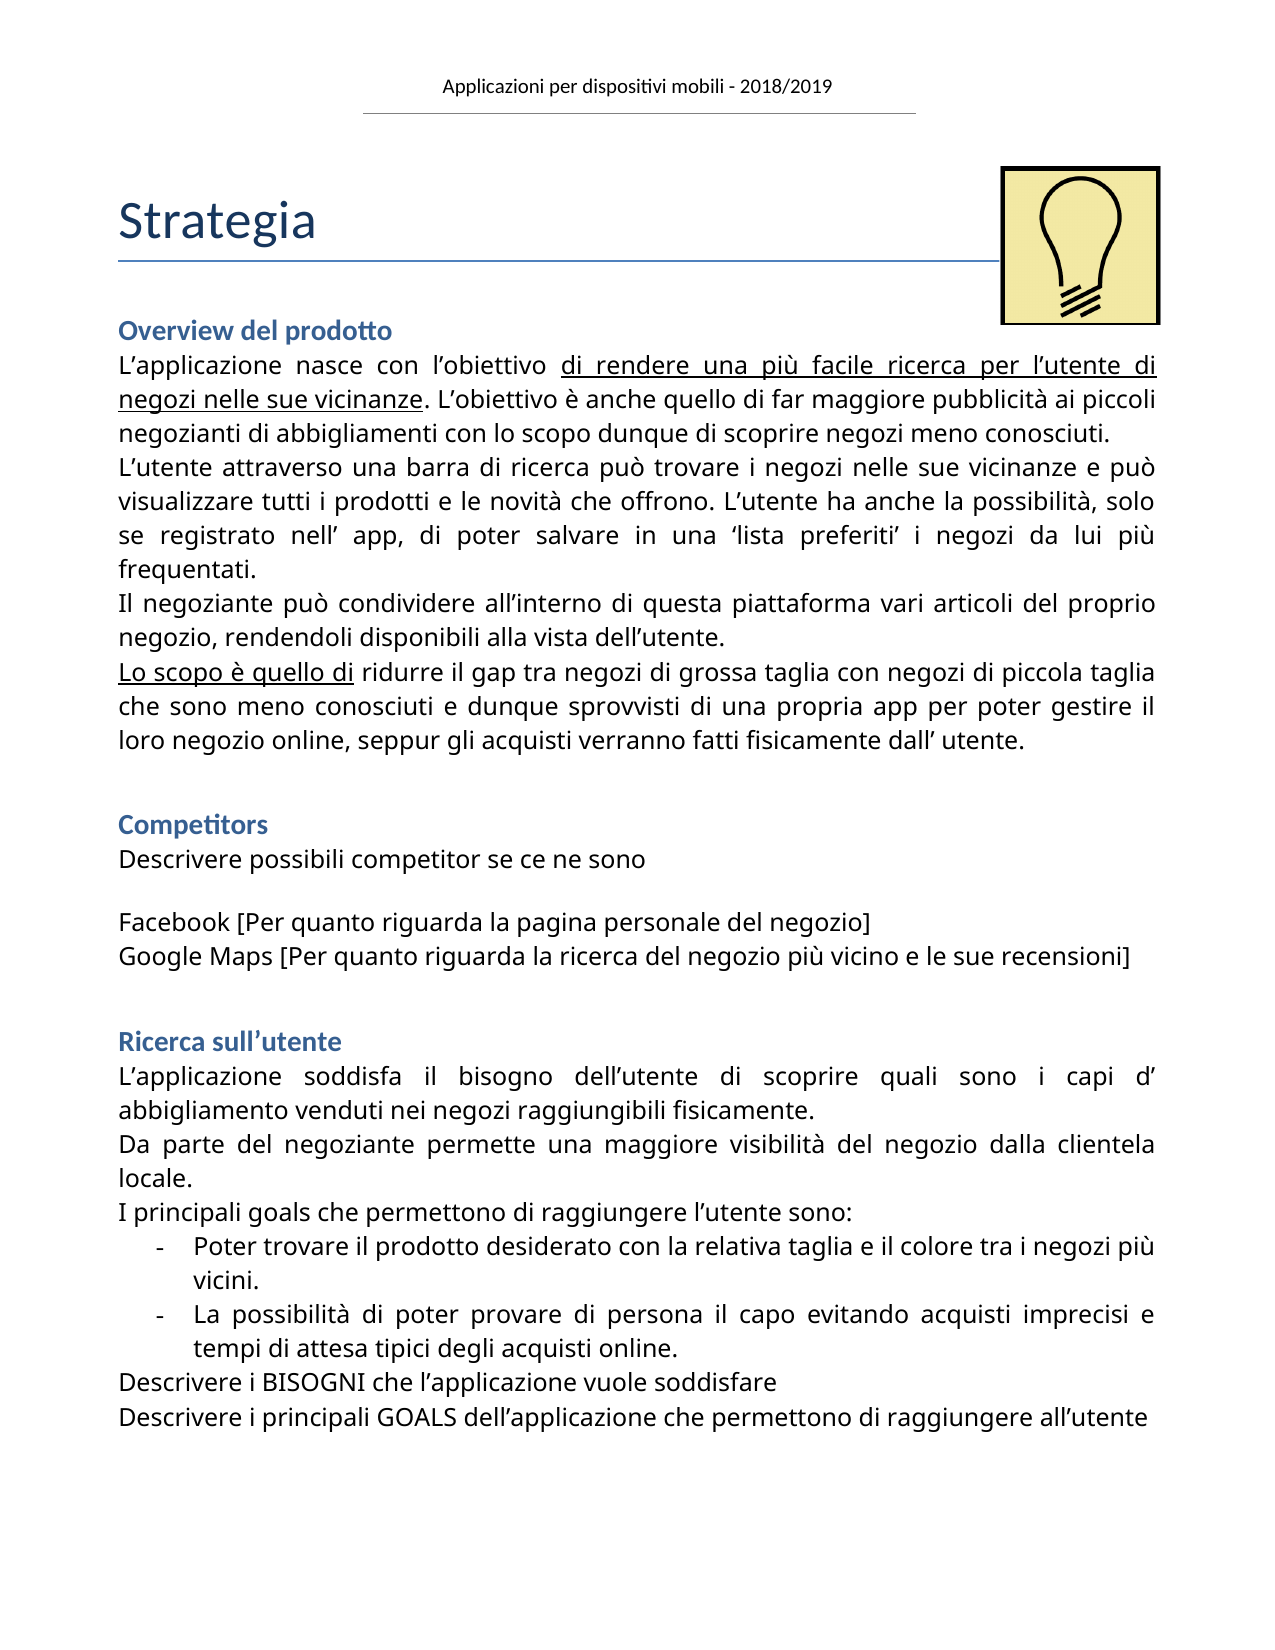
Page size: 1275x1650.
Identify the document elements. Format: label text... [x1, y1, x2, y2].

text I principali goals che permettono di raggiungere l’utente sono: [118, 1195, 1157, 1229]
title Strategia [118, 185, 999, 260]
subtitle Competitors [118, 806, 1157, 842]
text Descrivere i BISOGNI che l’applicazione vuole soddisfare [118, 1365, 1157, 1399]
text Facebook [Per quanto riguarda la pagina personale del negozio] [118, 905, 1157, 939]
list Poter trovare il prodotto desiderato con la relativa taglia e il colore tra i negozi più vicini. [156, 1229, 1157, 1297]
text Il negoziante può condividere all’interno di questa piattaforma vari articoli del proprio negozio, rendendoli disponibili alla vista dell’utente. [118, 586, 1157, 654]
text L’utente attraverso una barra di ricerca può trovare i negozi nelle sue vicinanze e può visualizzare tutti i prodotti e le novità che offrono. L’utente ha anche la possibilità, solo se registrato nell’ app, di poter salvare in una ‘lista preferiti’ i negozi da lui più frequentati. [118, 450, 1157, 586]
text Lo scopo è quello di ridurre il gap tra negozi di grossa taglia con negozi di piccola taglia che sono meno conosciuti e dunque sprovvisti di una propria app per poter gestire il loro negozio online, seppur gli acquisti verranno fatti fisicamente dall’ utente. [118, 654, 1157, 756]
text L’applicazione soddisfa il bisogno dell’utente di scoprire quali sono i capi d’ abbigliamento venduti nei negozi raggiungibili fisicamente. [118, 1058, 1157, 1127]
picture [999, 165, 1162, 325]
list La possibilità di poter provare di persona il capo evitando acquisti imprecisi e tempi di attesa tipici degli acquisti online. [156, 1297, 1157, 1365]
text Google Maps [Per quanto riguarda la ricerca del negozio più vicino e le sue recensioni] [118, 939, 1157, 973]
text Descrivere possibili competitor se ce ne sono [118, 842, 1157, 876]
subtitle Overview del prodotto [118, 312, 1157, 348]
text Descrivere i principali GOALS dell’applicazione che permettono di raggiungere all’utente [118, 1399, 1157, 1433]
subtitle Ricerca sull’utente [118, 1023, 1157, 1058]
text L’applicazione nasce con l’obiettivo di rendere una più facile ricerca per l’utente di negozi nelle sue vicinanze. L’obiettivo è anche quello di far maggiore pubblicità ai piccoli negozianti di abbigliamenti con lo scopo dunque di scoprire negozi meno conosciuti. [118, 348, 1157, 450]
text Da parte del negoziante permette una maggiore visibilità del negozio dalla clientela locale. [118, 1127, 1157, 1195]
